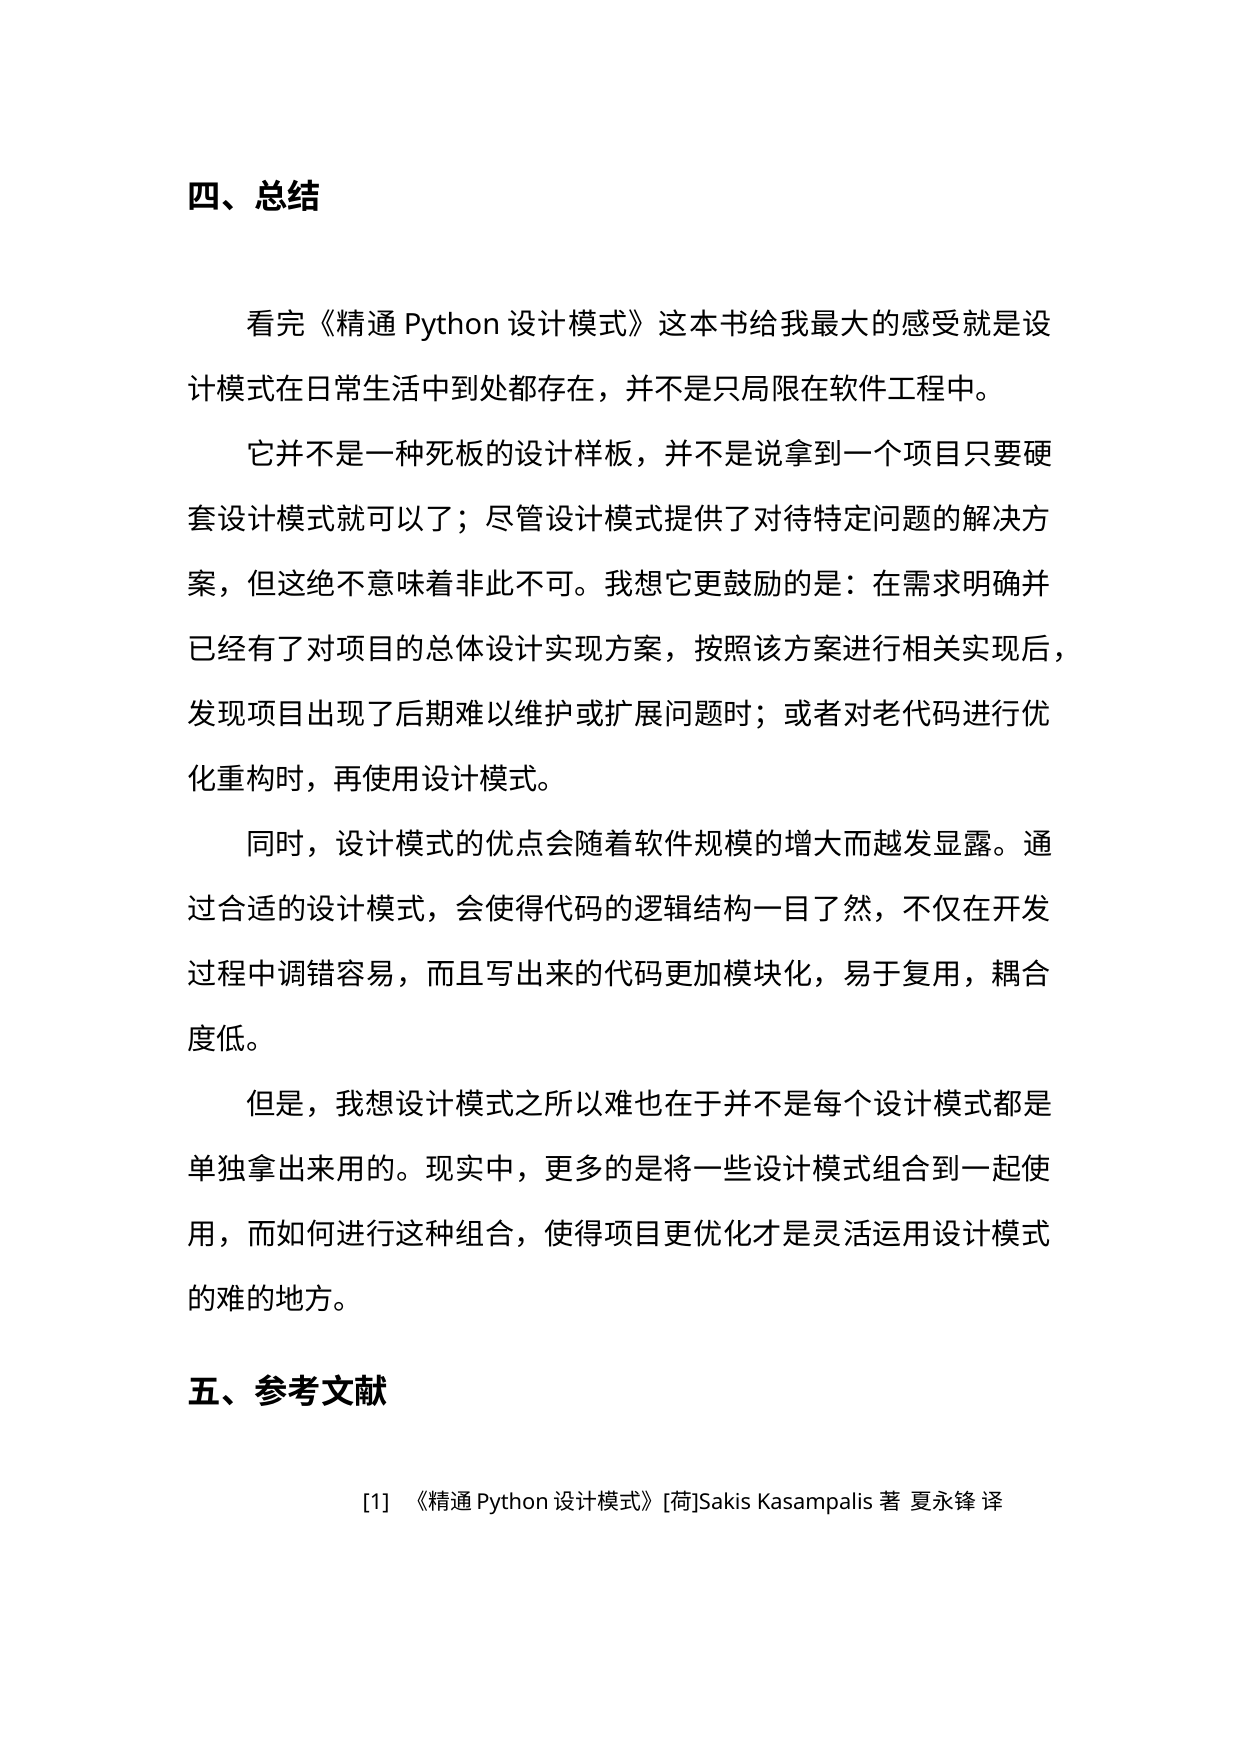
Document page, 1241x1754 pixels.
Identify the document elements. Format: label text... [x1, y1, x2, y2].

text 同时，设计模式的优点会随着软件规模的增大而越发显露。通过合适的设计模式，会使得代码的逻辑结构一目了然，不仅在开发过程中调错容易，而且写出来的代码更加模块化，易于复用，耦合度低。 [187, 809, 1053, 1069]
text 它并不是一种死板的设计样板，并不是说拿到一个项目只要硬套设计模式就可以了；尽管设计模式提供了对待特定问题的解决方案，但这绝不意味着非此不可。我想它更鼓励的是：在需求明确并已经有了对项目的总体设计实现方案，按照该方案进行相关实现后，发现项目出现了后期难以维护或扩展问题时；或者对老代码进行优化重构时，再使用设计模式。 [187, 419, 1053, 809]
text 看完《精通Python设计模式》这本书给我最大的感受就是设计模式在日常生活中到处都存在，并不是只局限在软件工程中。 [187, 289, 1053, 419]
list 《精通Python设计模式》[荷]Sakis Kasampalis 著 夏永锋 译 [362, 1483, 1053, 1516]
subtitle 四、总结 [187, 162, 1053, 227]
subtitle 五、参考文献 [187, 1356, 1053, 1421]
text 但是，我想设计模式之所以难也在于并不是每个设计模式都是单独拿出来用的。现实中，更多的是将一些设计模式组合到一起使用，而如何进行这种组合，使得项目更优化才是灵活运用设计模式的难的地方。 [187, 1069, 1053, 1329]
